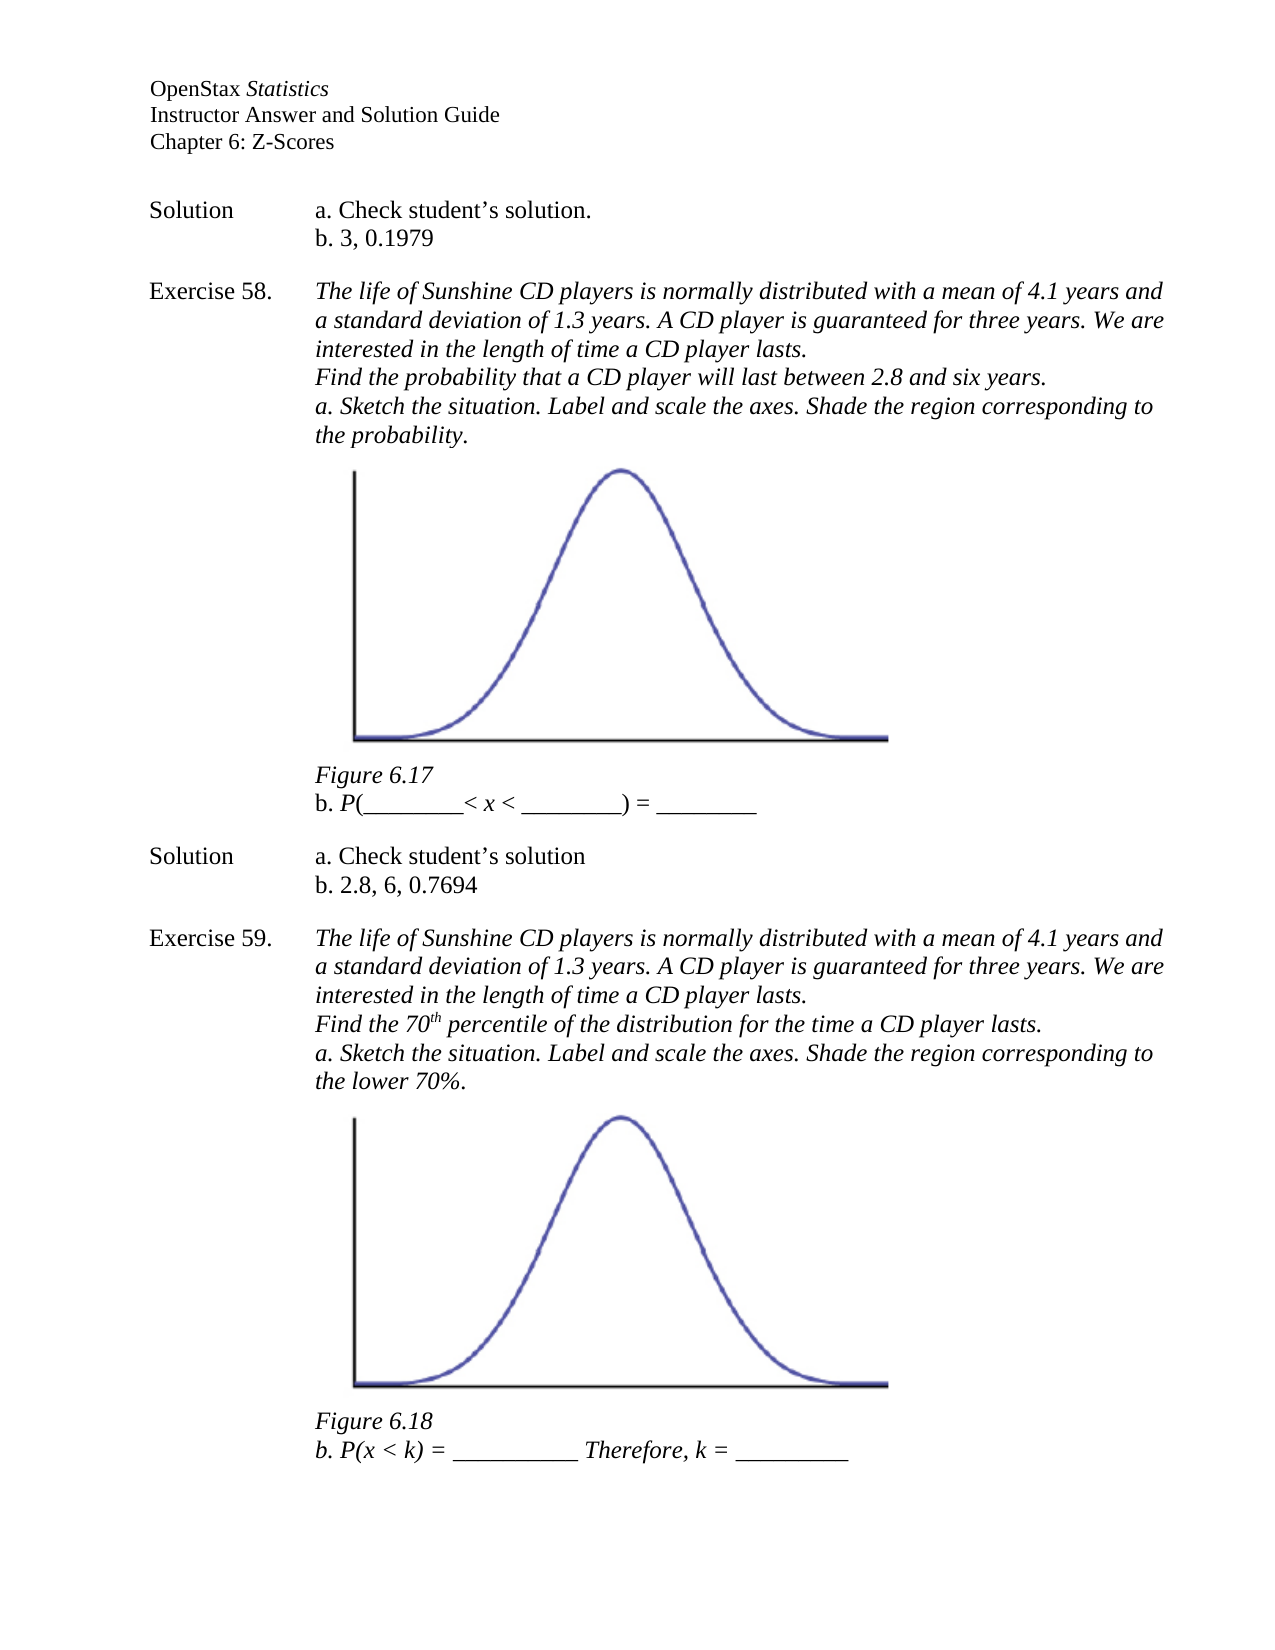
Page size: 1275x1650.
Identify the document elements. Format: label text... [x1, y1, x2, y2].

table_cell Exercise 59. [137, 911, 303, 1476]
table_cell Exercise 58. [137, 264, 303, 829]
table_cell The life of Sunshine CD players is normally distributed with a mean of 4.1 years and a standard deviation of 1.3 years. A CD player is guaranteed for three years. We are interested in the length of time a CD player lasts. Find the probability that a CD player will last between 2.8 and six years. a. Sketch the situation. Label and scale the axes. Shade the region corresponding to the probability. Figure 6.17 b. P(________< x < ________) = ________ [303, 264, 1193, 829]
table_cell The life of Sunshine CD players is normally distributed with a mean of 4.1 years and a standard deviation of 1.3 years. A CD player is guaranteed for three years. We are interested in the length of time a CD player lasts. Find the 70th percentile of the distribution for the time a CD player lasts. a. Sketch the situation. Label and scale the axes. Shade the region corresponding to the lower 70%. Figure 6.18 b. P(x < k) = __________ Therefore, k = _________ [303, 911, 1193, 1476]
table_cell Solution [137, 829, 303, 911]
table_cell Solution [137, 183, 303, 264]
table_cell a. Check student’s solution. b. 3, 0.1979 [303, 183, 1193, 264]
table_cell a. Check student’s solution b. 2.8, 6, 0.7694 [303, 829, 1193, 911]
